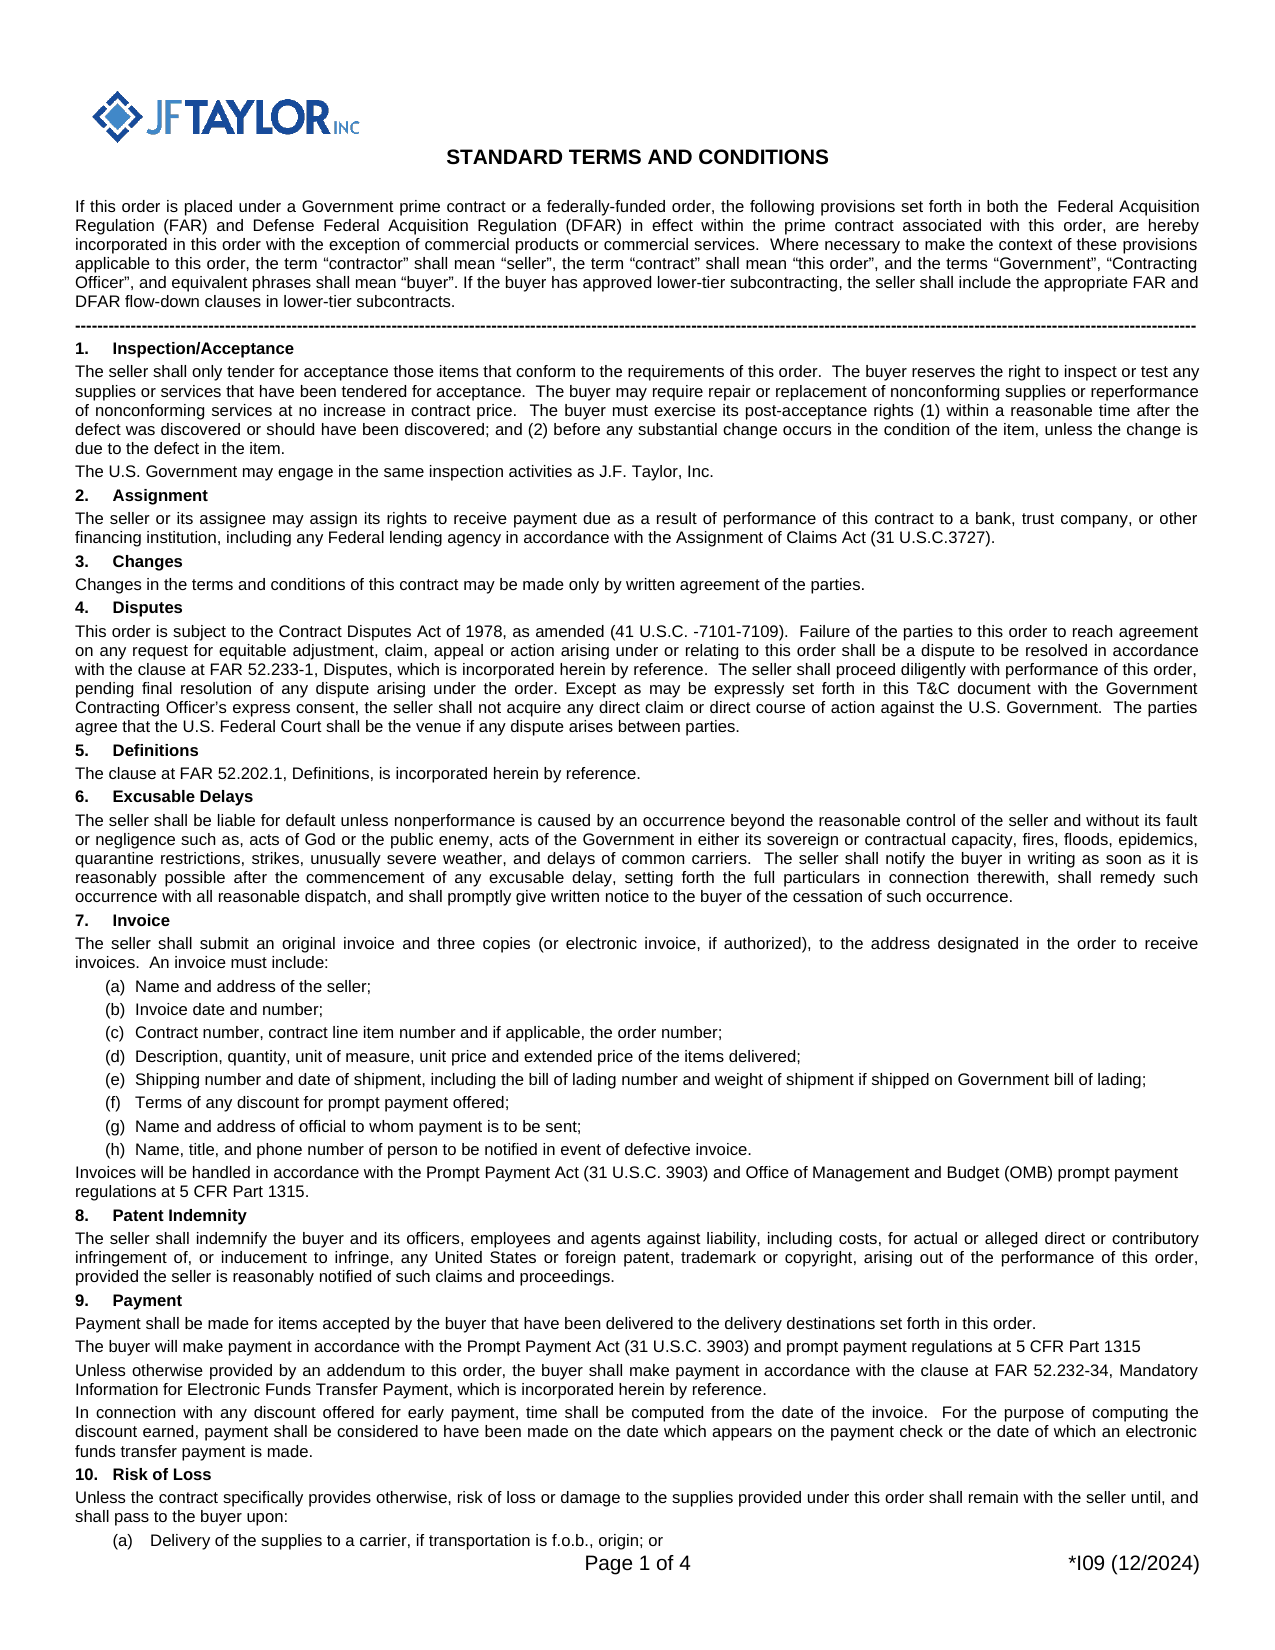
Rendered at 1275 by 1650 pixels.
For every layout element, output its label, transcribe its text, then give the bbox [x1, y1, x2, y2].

text Shipping number and date of shipment, including the bill of lading number and weight of shipment if shipped on Government bill of lading; [105, 1070, 1200, 1089]
text The seller shall indemnify the buyer and its officers, employees and agents against liability, including costs, for actual or alleged direct or contributory infringement of, or inducement to infringe, any or foreign patent, trademark or copyright, arising out of the performance of this order, provided the seller is reasonably notified of such claims and proceedings. [75, 1229, 1200, 1286]
text The clause at FAR 52.202.1, Definitions, is incorporated herein by reference. [75, 764, 1200, 783]
text If this order is placed under a Government prime contract or a federally-funded order, the following provisions set forth in both the Federal Acquisition Regulation (FAR) and Defense Federal Acquisition Regulation (DFAR) in effect within the prime contract associated with this order, are hereby incorporated in this order with the exception of commercial products or commercial services. Where necessary to make the context of these provisions applicable to this order, the term “contractor” shall mean “seller”, the term “contract” shall mean “this order”, and the terms “Government”, “Contracting Officer”, and equivalent phrases shall mean “buyer”. If the buyer has approved lower-tier subcontracting, the seller shall include the appropriate FAR and DFAR flow-down clauses in lower-tier subcontracts. [75, 196, 1200, 311]
subtitle STANDARD TERMS AND CONDITIONS [75, 145, 1200, 169]
text Unless the contract specifically provides otherwise, risk of loss or damage to the supplies provided under this order shall remain with the seller until, and shall pass to the buyer upon: [75, 1488, 1200, 1526]
text Name and address of the seller; [105, 976, 1200, 996]
text 2. Assignment [75, 486, 1200, 505]
list Delivery of the supplies to a carrier, if transportation is f.o.b., origin; or [112, 1531, 1200, 1550]
text Unless otherwise provided by an addendum to this order, the buyer shall make payment in accordance with the clause at FAR 52.232-34, Mandatory Information for Electronic Funds Transfer Payment, which is incorporated herein by reference. [75, 1361, 1200, 1399]
text The seller shall only tender for acceptance those items that conform to the requirements of this order. The buyer reserves the right to inspect or test any supplies or services that have been tendered for acceptance. The buyer may require repair or replacement of nonconforming supplies or reperformance of nonconforming services at no increase in contract price. The buyer must exercise its post-acceptance rights (1) within a reasonable time after the defect was discovered or should have been discovered; and (2) before any substantial change occurs in the condition of the item, unless the change is due to the defect in the item. [75, 362, 1200, 458]
text The buyer will make payment in accordance with the Prompt Payment Act (31 U.S.C. 3903) and prompt payment regulations at 5 CFR Part 1315 [75, 1337, 1200, 1356]
text Description, quantity, unit of measure, unit price and extended price of the items delivered; [105, 1046, 1200, 1066]
text Changes in the terms and conditions of this contract may be made only by written agreement of the parties. [75, 575, 1200, 594]
text Invoice date and number; [105, 1000, 1200, 1019]
text 5. Definitions [75, 741, 1200, 760]
text 6. Excusable Delays [75, 787, 1200, 806]
text The U.S. Government may engage in the same inspection activities as J.F. Taylor, Inc. [75, 462, 1200, 481]
text In connection with any discount offered for early payment, time shall be computed from the date of the invoice. For the purpose of computing the discount earned, payment shall be considered to have been made on the date which appears on the payment check or the date of which an electronic funds transfer payment is made. [75, 1403, 1200, 1461]
text The seller or its assignee may assign its rights to receive payment due as a result of performance of this contract to a bank, trust company, or other financing institution, including any Federal lending agency in accordance with the Assignment of Claims Act (31 U.S.C.3727). [75, 509, 1200, 547]
text 9. Payment [75, 1291, 1200, 1310]
text 1. Inspection/Acceptance [75, 339, 1200, 358]
text 8. Patent Indemnity [75, 1206, 1200, 1225]
text 4. Disputes [75, 598, 1200, 617]
text 3. Changes [75, 551, 1200, 571]
text Terms of any discount for prompt payment offered; [105, 1093, 1200, 1112]
text Payment shall be made for items accepted by the buyer that have been delivered to the delivery destinations set forth in this order. [75, 1314, 1200, 1333]
list Invoices will be handled in accordance with the Prompt Payment Act (31 U.S.C. 3903) and Office of Management and Budget (OMB) prompt payment regulations at 5 CFR Part 1315. [75, 1163, 1200, 1201]
picture [75, 75, 375, 159]
text ---------------------------------------------------------------------------------------------------------------------------------------------------------------------------------------------------------- [75, 316, 1200, 335]
text Name, title, and phone number of person to be notified in event of defective invoice. [105, 1140, 1200, 1159]
text Contract number, contract line item number and if applicable, the order number; [105, 1023, 1200, 1042]
text The seller shall submit an original invoice and three copies (or electronic invoice, if authorized), to the address designated in the order to receive invoices. An invoice must include: [75, 934, 1200, 972]
text 10. Risk of Loss [75, 1465, 1200, 1484]
text The seller shall be liable for default unless nonperformance is caused by an occurrence beyond the reasonable control of the seller and without its fault or negligence such as, acts of God or the public enemy, acts of the Government in either its sovereign or contractual capacity, fires, floods, epidemics, quarantine restrictions, strikes, unusually severe weather, and delays of common carriers. The seller shall notify the buyer in writing as soon as it is reasonably possible after the commencement of any excusable delay, setting forth the full particulars in connection therewith, shall remedy such occurrence with all reasonable dispatch, and shall promptly give written notice to the buyer of the cessation of such occurrence. [75, 811, 1200, 906]
text 7. Invoice [75, 911, 1200, 930]
text Name and address of official to whom payment is to be sent; [105, 1116, 1200, 1136]
text This order is subject to the Contract Disputes Act of 1978, as amended (41 U.S.C. -7101-7109). Failure of the parties to this order to reach agreement on any request for equitable adjustment, claim, appeal or action arising under or relating to this order shall be a dispute to be resolved in accordance with the clause at FAR 52.233-1, Disputes, which is incorporated herein by reference. The seller shall proceed diligently with performance of this order, pending final resolution of any dispute arising under the order. Except as may be expressly set forth in this T&C document with the Government Contracting Officer’s express consent, the seller shall not acquire any direct claim or direct course of action against the U.S. Government. The parties agree that the U.S. Federal Court shall be the venue if any dispute arises between parties. [75, 621, 1200, 736]
